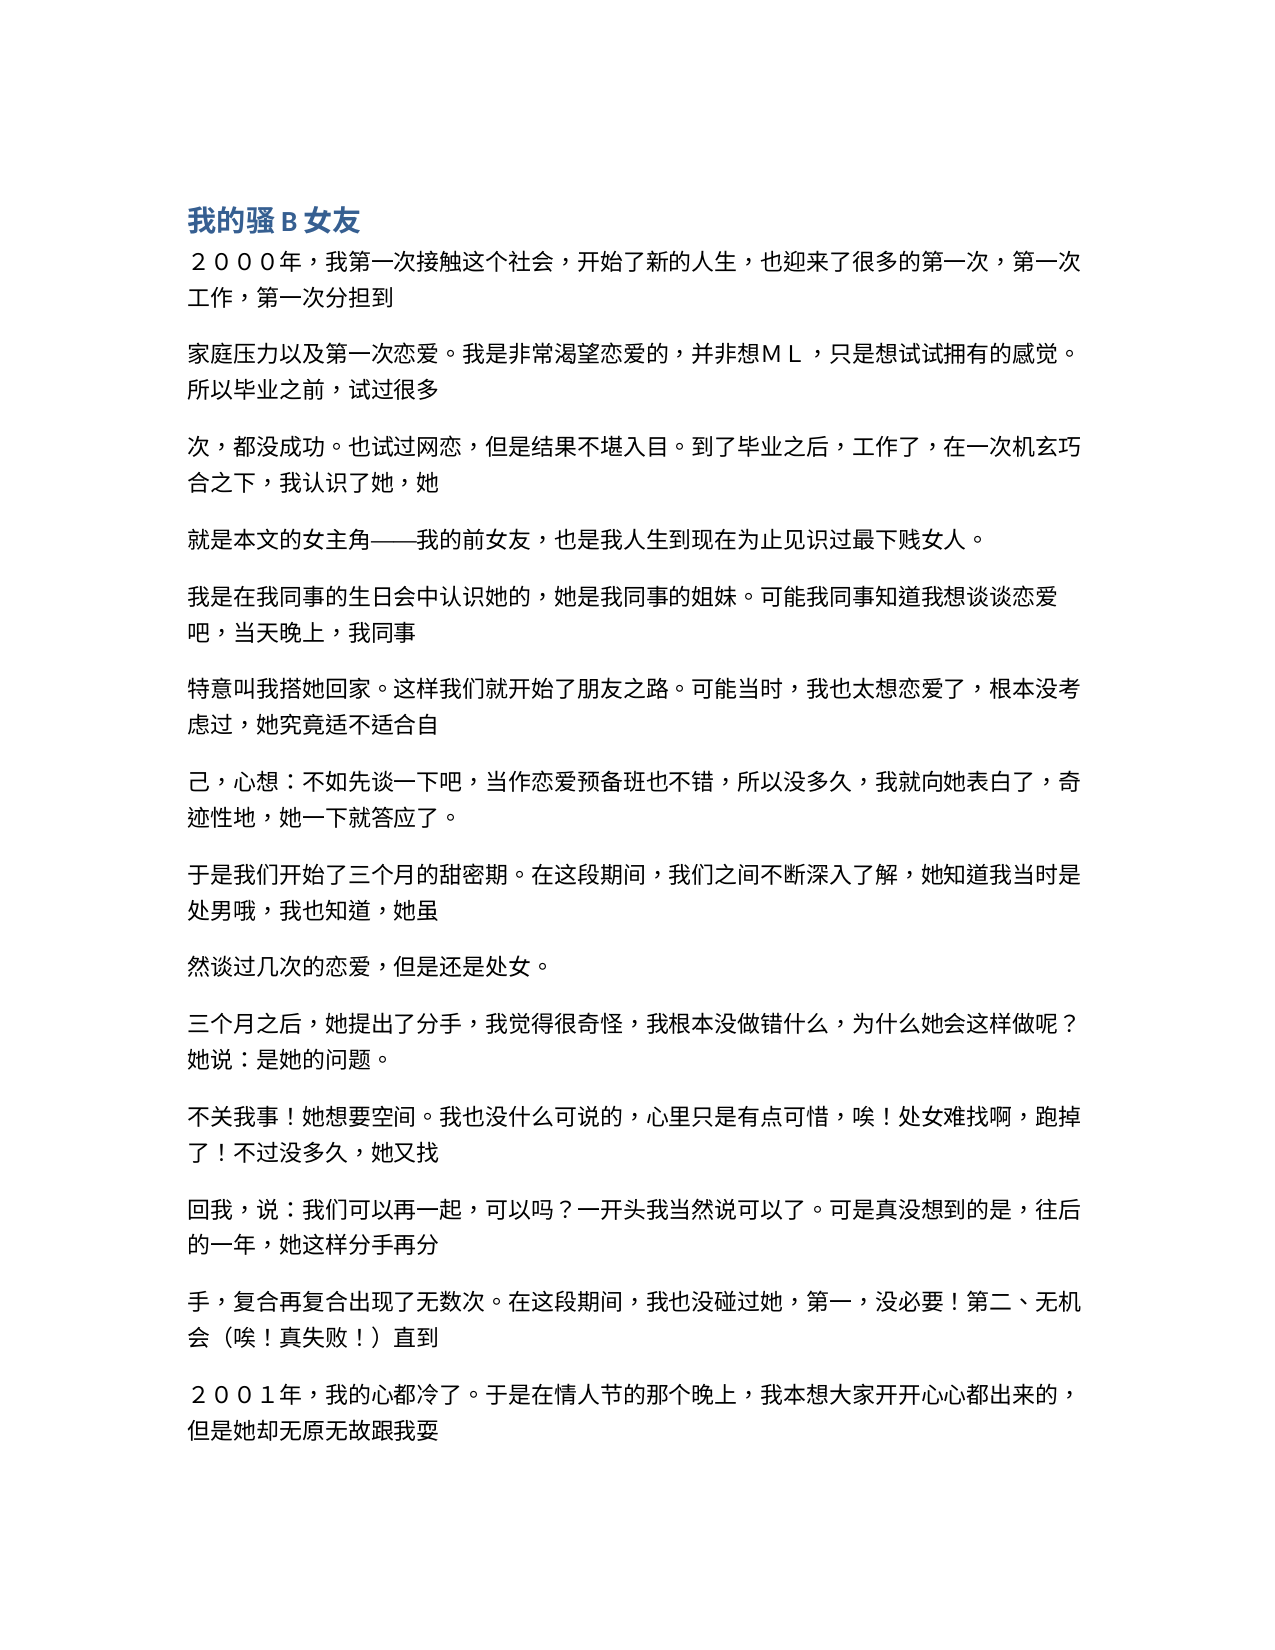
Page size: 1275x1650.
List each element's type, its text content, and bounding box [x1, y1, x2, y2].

text 就是本文的女主角——我的前女友，也是我人生到现在为止见识过最下贱女人。 [187, 524, 1087, 555]
text 回我，说：我们可以再一起，可以吗？一开头我当然说可以了。可是真没想到的是，往后的一年，她这样分手再分 [187, 1193, 1087, 1261]
text ２００１年，我的心都冷了。于是在情人节的那个晚上，我本想大家开开心心都出来的，但是她却无原无故跟我耍 [187, 1379, 1087, 1446]
text 手，复合再复合出现了无数次。在这段期间，我也没碰过她，第一，没必要！第二、无机会（唉！真失败！）直到 [187, 1286, 1087, 1353]
text 次，都没成功。也试过网恋，但是结果不堪入目。到了毕业之后，工作了，在一次机玄巧合之下，我认识了她，她 [187, 431, 1087, 498]
text ２０００年，我第一次接触这个社会，开始了新的人生，也迎来了很多的第一次，第一次工作，第一次分担到 [187, 246, 1087, 313]
text 三个月之后，她提出了分手，我觉得很奇怪，我根本没做错什么，为什么她会这样做呢？她说：是她的问题。 [187, 1008, 1087, 1075]
text 我是在我同事的生日会中认识她的，她是我同事的姐妹。可能我同事知道我想谈谈恋爱吧，当天晚上，我同事 [187, 581, 1087, 648]
text 特意叫我搭她回家。这样我们就开始了朋友之路。可能当时，我也太想恋爱了，根本没考虑过，她究竟适不适合自 [187, 673, 1087, 740]
text 家庭压力以及第一次恋爱。我是非常渴望恋爱的，并非想ＭＬ，只是想试试拥有的感觉。所以毕业之前，试过很多 [187, 338, 1087, 406]
text 己，心想：不如先谈一下吧，当作恋爱预备班也不错，所以没多久，我就向她表白了，奇迹性地，她一下就答应了。 [187, 766, 1087, 833]
text 然谈过几次的恋爱，但是还是处女。 [187, 951, 1087, 983]
subtitle 我的骚B女友 [187, 200, 1087, 240]
text 不关我事！她想要空间。我也没什么可说的，心里只是有点可惜，唉！处女难找啊，跑掉了！不过没多久，她又找 [187, 1101, 1087, 1168]
text 于是我们开始了三个月的甜密期。在这段期间，我们之间不断深入了解，她知道我当时是处男哦，我也知道，她虽 [187, 859, 1087, 926]
